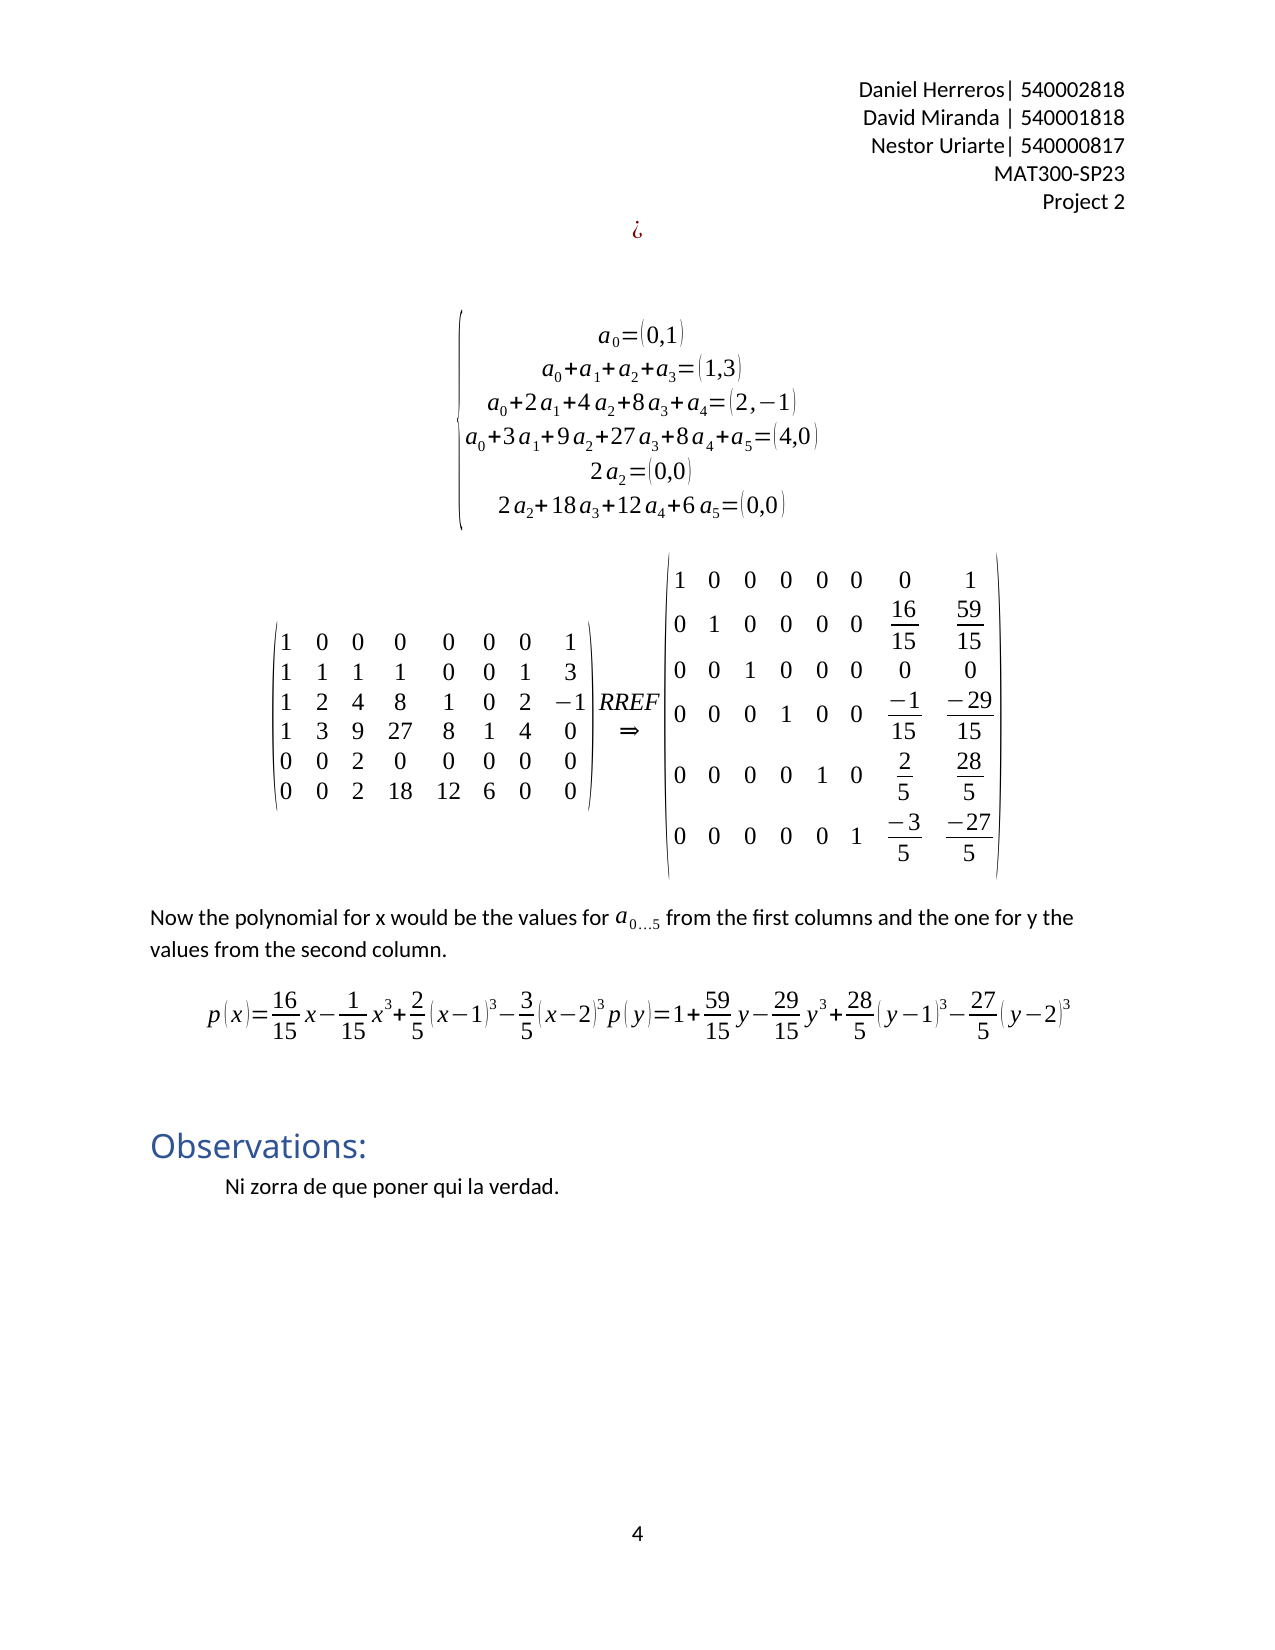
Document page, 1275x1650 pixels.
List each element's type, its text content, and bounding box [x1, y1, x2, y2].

text Now the polynomial for x would be the values for from the first columns and the one for y the values from the second column. [150, 902, 1125, 963]
subtitle Observations: [150, 1123, 1125, 1169]
text Ni zorra de que poner qui la verdad. [150, 1172, 1125, 1200]
